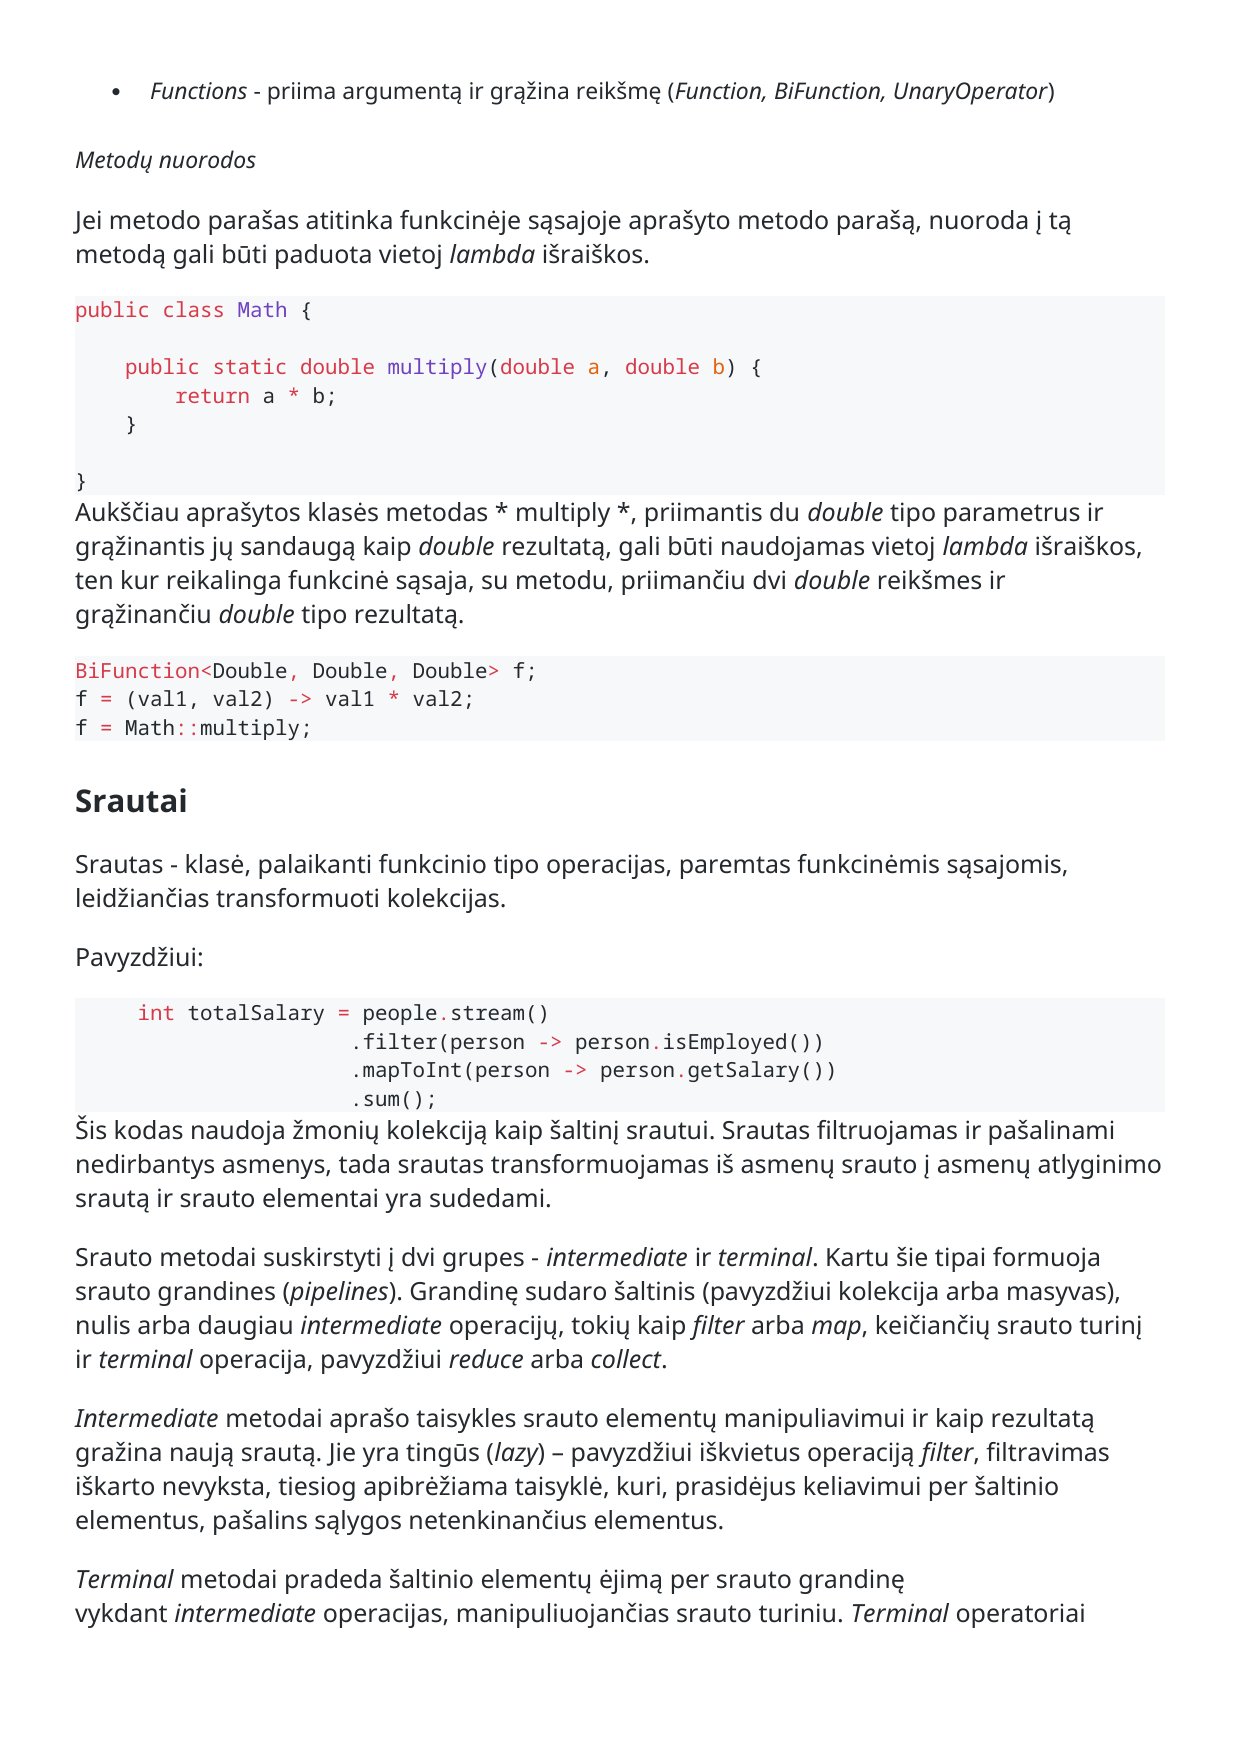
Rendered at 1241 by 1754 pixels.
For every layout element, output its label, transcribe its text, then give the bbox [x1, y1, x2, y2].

text int totalSalary = people.stream() [75, 998, 1165, 1027]
text .mapToInt(person -> person.getSalary()) [75, 1055, 1165, 1084]
text public static double multiply(double a, double b) { [75, 352, 1165, 381]
text return a * b; [75, 381, 1165, 409]
text .sum(); [75, 1084, 1165, 1112]
text } [75, 409, 1165, 438]
text Jei metodo parašas atitinka funkcinėje sąsajoje aprašyto metodo parašą, nuoroda į tą metodą gali būti paduota vietoj lambda išraiškos. [75, 202, 1165, 271]
text Intermediate metodai aprašo taisykles srauto elementų manipuliavimui ir kaip rezultatą gražina naują srautą. Jie yra tingūs (lazy) – pavyzdžiui iškvietus operaciją filter, filtravimas iškarto nevyksta, tiesiog apibrėžiama taisyklė, kuri, prasidėjus keliavimui per šaltinio elementus, pašalins sąlygos netenkinančius elementus. [75, 1401, 1165, 1537]
text Srautas - klasė, palaikanti funkcinio tipo operacijas, paremtas funkcinėmis sąsajomis, leidžiančias transformuoti kolekcijas. [75, 846, 1165, 914]
subtitle Metodų nuorodos [75, 144, 1165, 175]
text } [75, 466, 1165, 495]
text Pavyzdžiui: [75, 939, 1165, 973]
text Aukščiau aprašytos klasės metodas * multiply *, priimantis du double tipo parametrus ir grąžinantis jų sandaugą kaip double rezultatą, gali būti naudojamas vietoj lambda išraiškos, ten kur reikalinga funkcinė sąsaja, su metodu, priimančiu dvi double reikšmes ir grąžinančiu double tipo rezultatą. [75, 495, 1165, 631]
text BiFunction<Double, Double, Double> f; [75, 656, 1165, 684]
text .filter(person -> person.isEmployed()) [75, 1027, 1165, 1055]
subtitle Srautai [75, 779, 1165, 821]
text f = (val1, val2) -> val1 * val2; [75, 684, 1165, 713]
text Srauto metodai suskirstyti į dvi grupes - intermediate ir terminal. Kartu šie tipai formuoja srauto grandines (pipelines). Grandinę sudaro šaltinis (pavyzdžiui kolekcija arba masyvas), nulis arba daugiau intermediate operacijų, tokių kaip filter arba map, keičiančių srauto turinį ir terminal operacija, pavyzdžiui reduce arba collect. [75, 1239, 1165, 1376]
text Šis kodas naudoja žmonių kolekciją kaip šaltinį srautui. Srautas filtruojamas ir pašalinami nedirbantys asmenys, tada srautas transformuojamas iš asmenų srauto į asmenų atlyginimo srautą ir srauto elementai yra sudedami. [75, 1112, 1165, 1214]
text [75, 1562, 1165, 1630]
text public class Math { [75, 296, 1165, 324]
list Functions - priima argumentą ir grąžina reikšmę (Function, BiFunction, UnaryOperator) [112, 75, 1165, 106]
text f = Math::multiply; [75, 713, 1165, 741]
